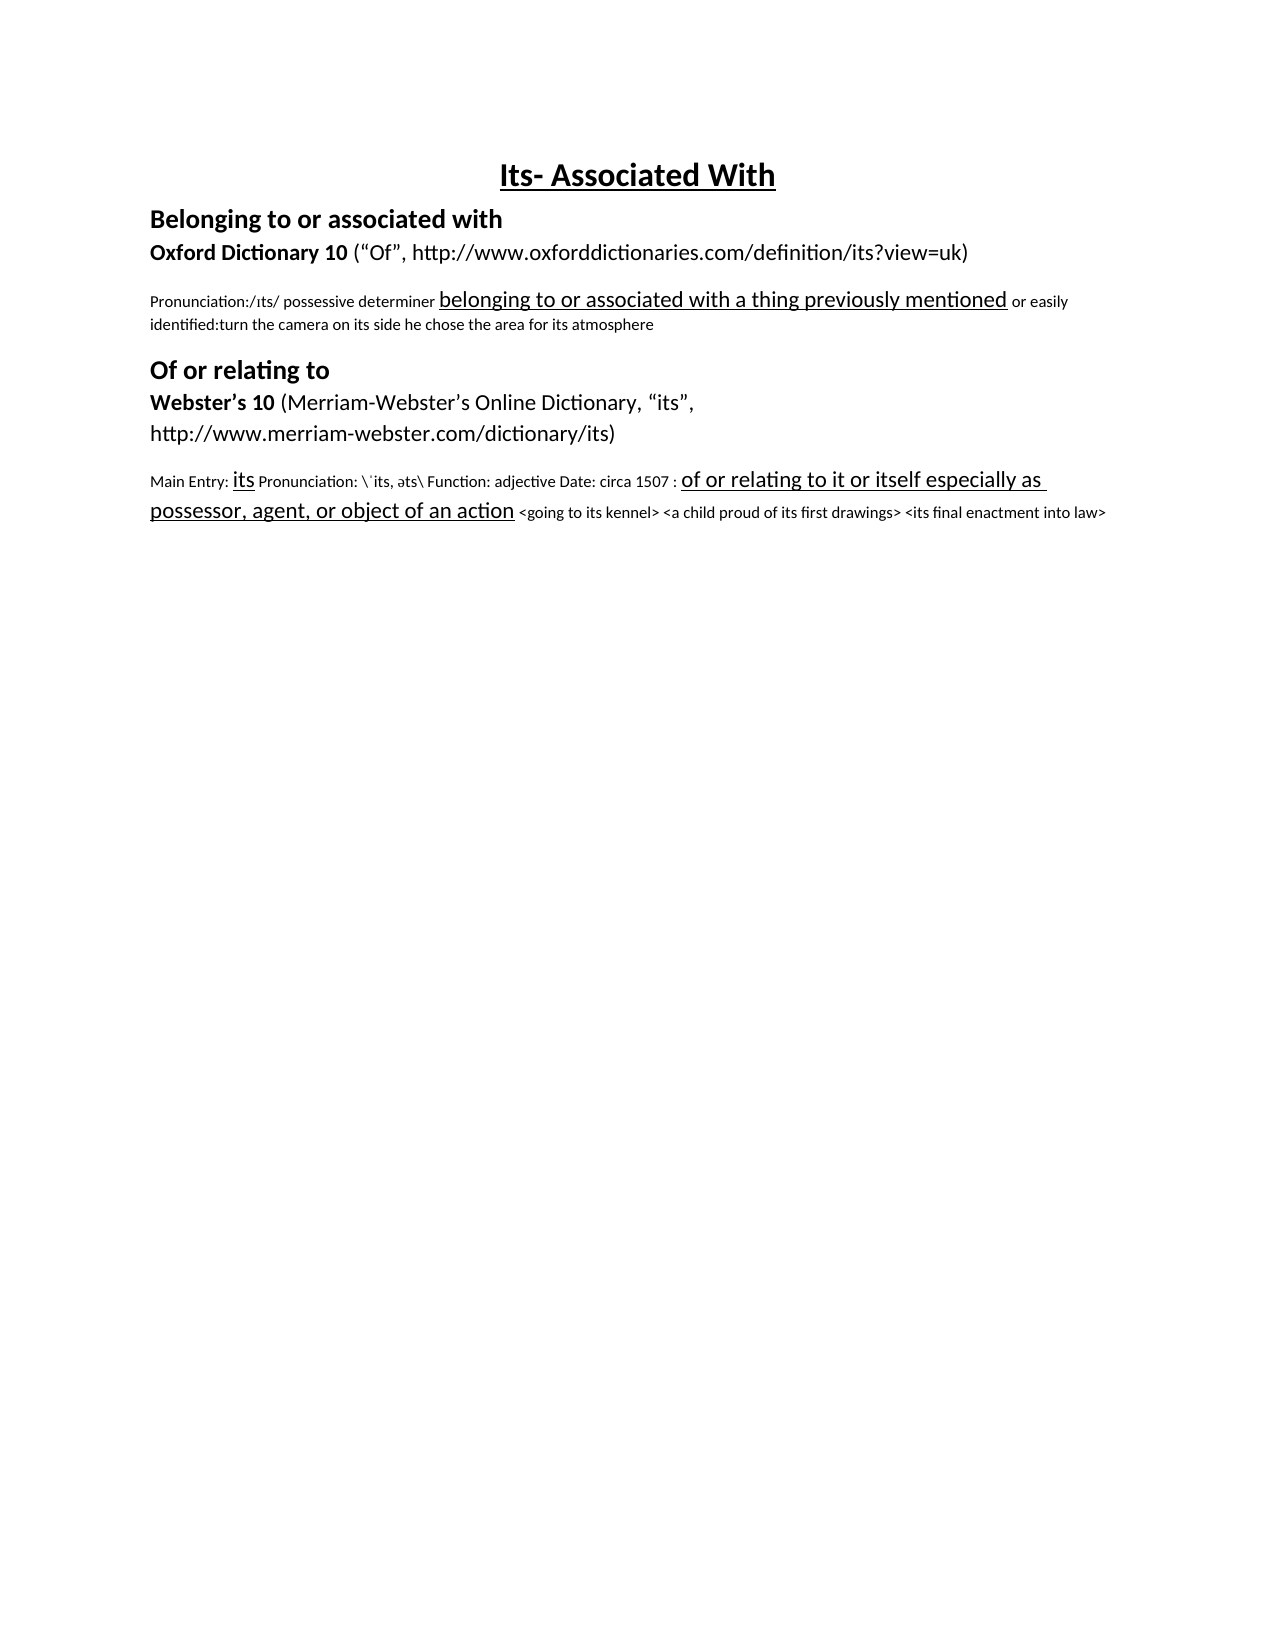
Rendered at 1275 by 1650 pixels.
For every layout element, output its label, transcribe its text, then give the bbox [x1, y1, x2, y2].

text Main Entry: its Pronunciation: \ˈits, əts\ Function: adjective Date: circa 1507 : of or relating to it or itself especially as possessor, agent, or object of an action <going to its kennel> <a child proud of its first drawings> <its final enactment into law> [150, 466, 1125, 524]
text Webster’s 10 (Merriam-Webster’s Online Dictionary, “its”, http://www.merriam-webster.com/dictionary/its) [150, 388, 1125, 447]
subtitle Of or relating to [150, 353, 1125, 386]
subtitle Belonging to or associated with [150, 202, 1125, 235]
text Oxford Dictionary 10 (“Of”, http://www.oxforddictionaries.com/definition/its?view=uk) [150, 238, 1125, 266]
text Pronunciation:/ɪts/ possessive determiner belonging to or associated with a thing previously mentioned or easily identified:turn the camera on its side he chose the area for its atmosphere [150, 285, 1125, 335]
subtitle Its- Associated With [150, 154, 1125, 195]
